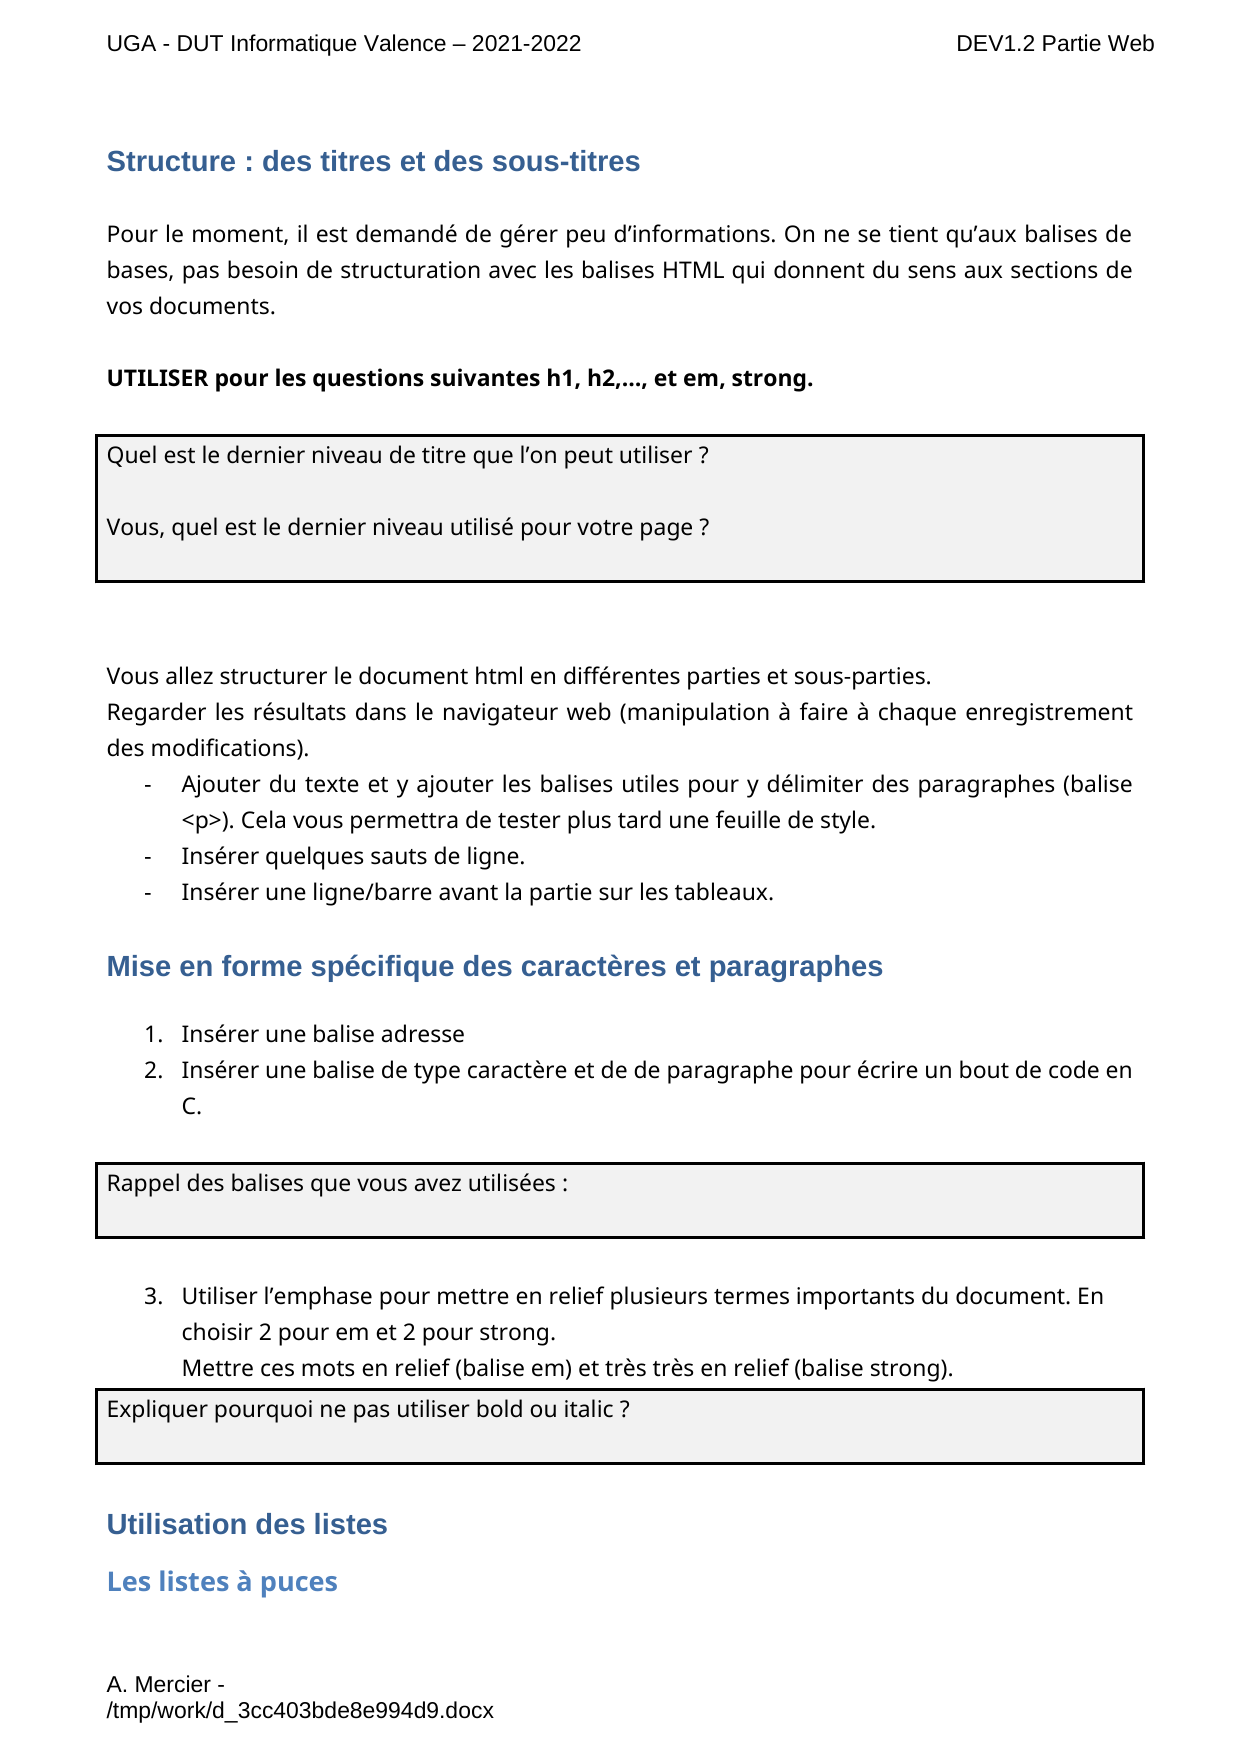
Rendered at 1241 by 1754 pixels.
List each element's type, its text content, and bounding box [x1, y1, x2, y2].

subtitle Utilisation des listes [106, 1507, 1134, 1541]
list Utiliser l’emphase pour mettre en relief plusieurs termes importants du document. En choisir 2 pour em et 2 pour strong. Mettre ces mots en relief (balise em) et très très en relief (balise strong). [144, 1280, 1134, 1383]
text Rappel des balises que vous avez utilisées : [98, 1165, 1142, 1197]
text Quel est le dernier niveau de titre que l’on peut utiliser ? [98, 437, 1142, 470]
text Vous allez structurer le document html en différentes parties et sous-parties. [106, 660, 1134, 691]
list Insérer une balise de type caractère et de de paragraphe pour écrire un bout de code en C. [144, 1054, 1134, 1121]
text Vous, quel est le dernier niveau utilisé pour votre page ? [98, 506, 1142, 542]
subtitle Mise en forme spécifique des caractères et paragraphes [106, 949, 1134, 983]
text Regarder les résultats dans le navigateur web (manipulation à faire à chaque enregistrement des modifications). [106, 696, 1134, 763]
subtitle Structure : des titres et des sous-titres [106, 144, 1134, 177]
text Pour le moment, il est demandé de gérer peu d’informations. On ne se tient qu’aux balises de bases, pas besoin de structuration avec les balises HTML qui donnent du sens aux sections de vos documents. [106, 218, 1134, 321]
list Insérer quelques sauts de ligne. [144, 840, 1134, 871]
text UTILISER pour les questions suivantes h1, h2,…, et em, strong. [106, 362, 1134, 393]
list Insérer une balise adresse [144, 1018, 1134, 1049]
list Insérer une ligne/barre avant la partie sur les tableaux. [144, 876, 1134, 907]
text Expliquer pourquoi ne pas utiliser bold ou italic ? [98, 1391, 1142, 1423]
list Ajouter du texte et y ajouter les balises utiles pour y délimiter des paragraphes (balise <p>). Cela vous permettra de tester plus tard une feuille de style. [144, 768, 1134, 835]
subtitle Les listes à puces [106, 1563, 1134, 1599]
